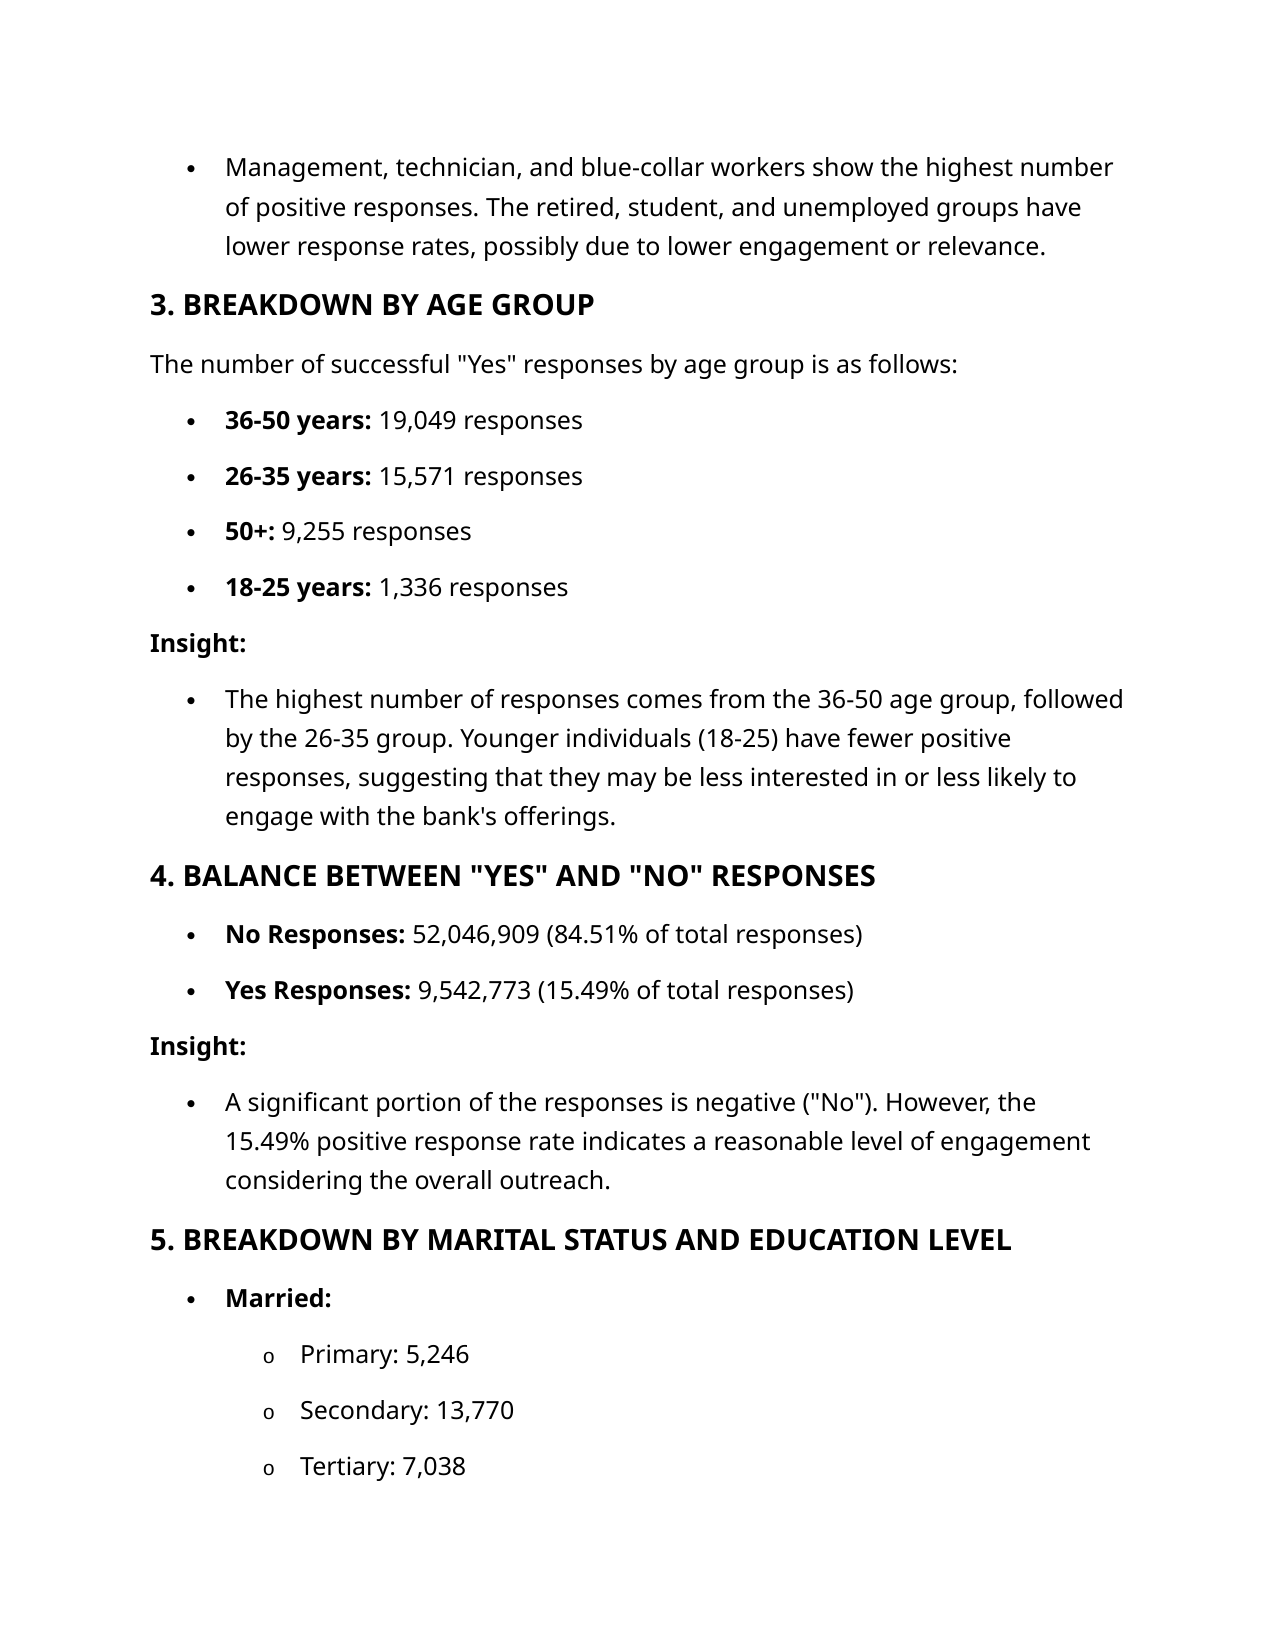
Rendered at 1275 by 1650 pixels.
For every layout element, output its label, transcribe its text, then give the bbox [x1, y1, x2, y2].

list Yes Responses: 9,542,773 (15.49% of total responses) [187, 973, 1125, 1007]
list A significant portion of the responses is negative ("No"). However, the 15.49% positive response rate indicates a reasonable level of engagement considering the overall outreach. [187, 1084, 1125, 1197]
list 26-35 years: 15,571 responses [187, 458, 1125, 492]
list Married: [187, 1281, 1125, 1315]
list Secondary: 13,770 [262, 1393, 1125, 1427]
text Insight: [150, 1029, 1125, 1063]
list 36-50 years: 19,049 responses [187, 402, 1125, 436]
text 4. BALANCE BETWEEN "YES" AND "NO" RESPONSES [150, 855, 1125, 894]
list 50+: 9,255 responses [187, 514, 1125, 548]
list 18-25 years: 1,336 responses [187, 570, 1125, 604]
list Tertiary: 7,038 [262, 1448, 1125, 1483]
list Primary: 5,246 [262, 1337, 1125, 1371]
text 5. BREAKDOWN BY MARITAL STATUS AND EDUCATION LEVEL [150, 1219, 1125, 1258]
list Management, technician, and blue-collar workers show the highest number of positive responses. The retired, student, and unemployed groups have lower response rates, possibly due to lower engagement or relevance. [187, 150, 1125, 262]
list No Responses: 52,046,909 (84.51% of total responses) [187, 917, 1125, 951]
text Insight: [150, 626, 1125, 660]
text The number of successful "Yes" responses by age group is as follows: [150, 346, 1125, 381]
list The highest number of responses comes from the 36-50 age group, followed by the 26-35 group. Younger individuals (18-25) have fewer positive responses, suggesting that they may be less interested in or less likely to engage with the bank's offerings. [187, 681, 1125, 833]
text 3. BREAKDOWN BY AGE GROUP [150, 284, 1125, 324]
